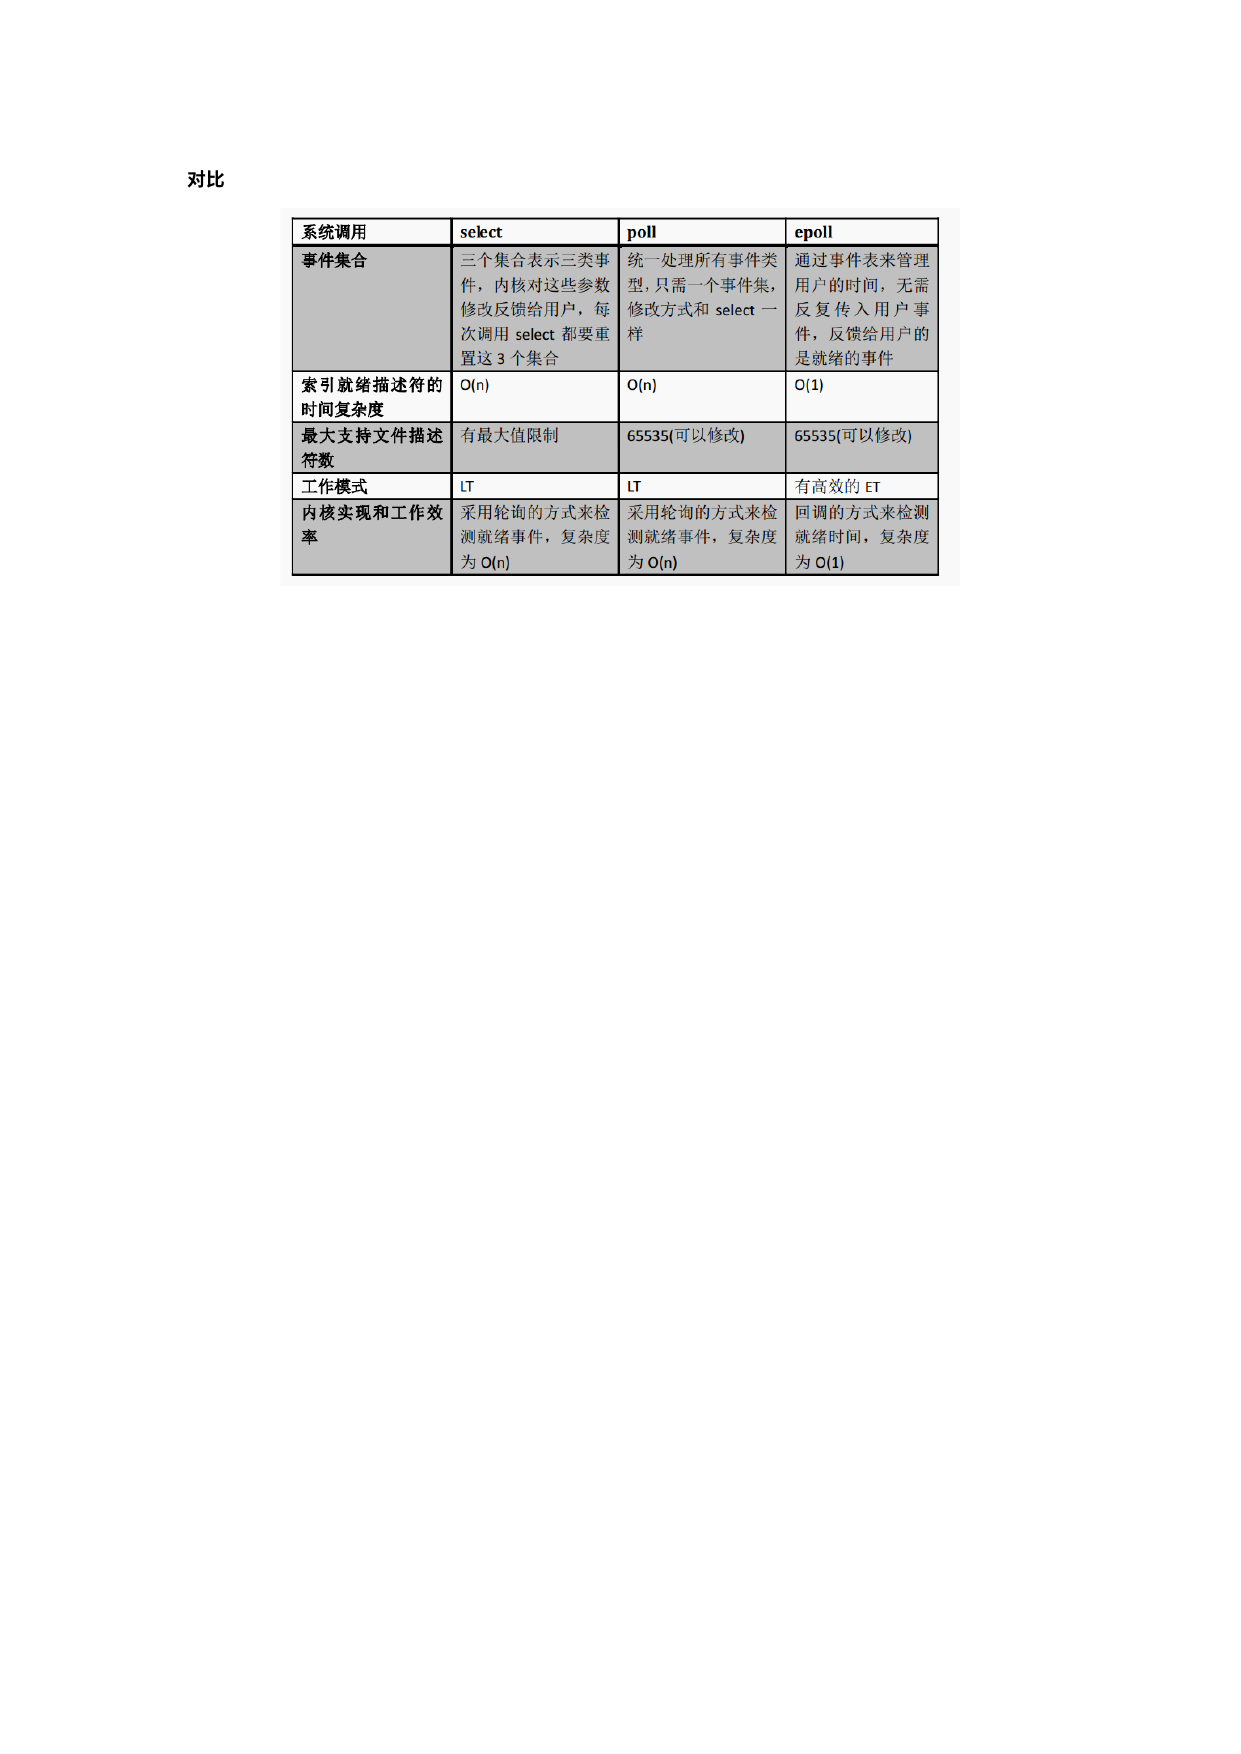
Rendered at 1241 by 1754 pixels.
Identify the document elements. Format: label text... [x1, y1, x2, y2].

subtitle 对比 [187, 162, 1053, 194]
picture [280, 208, 960, 586]
